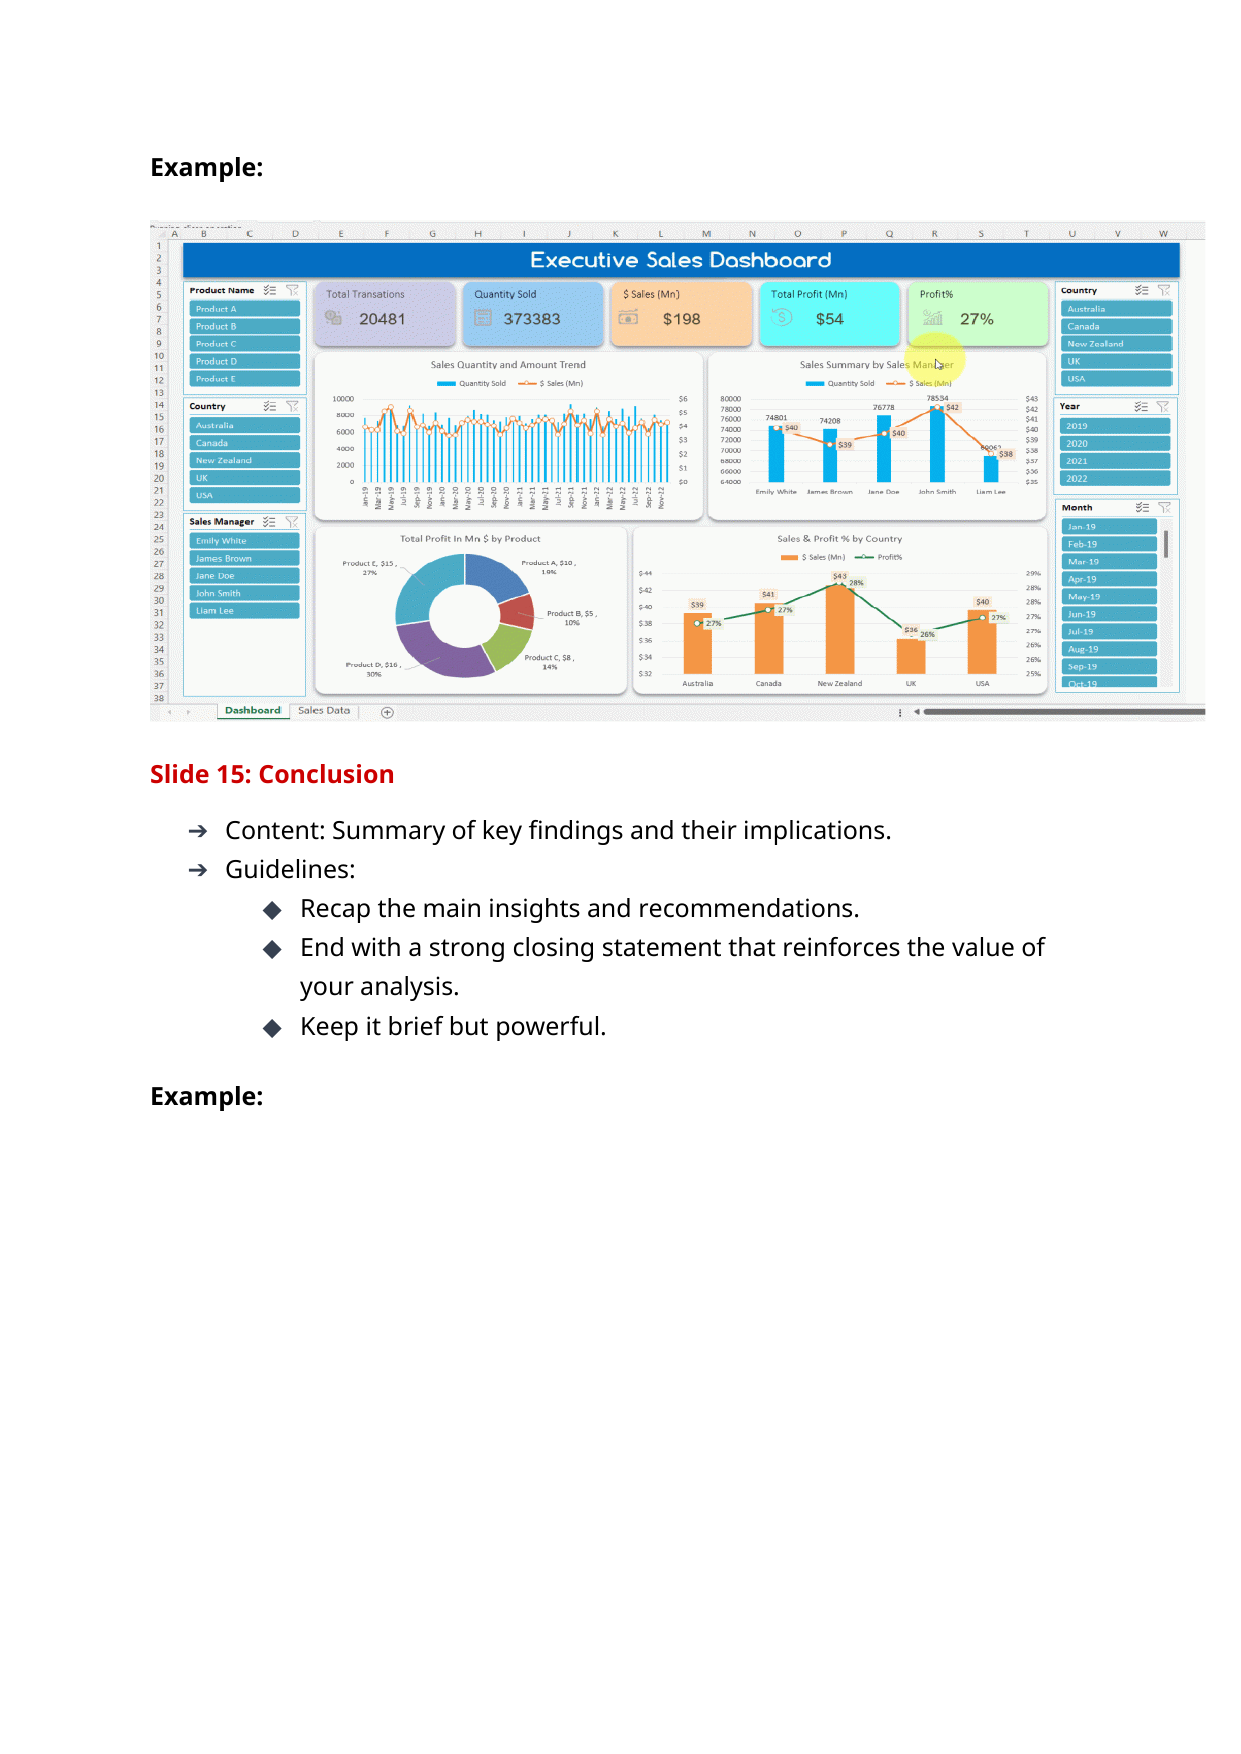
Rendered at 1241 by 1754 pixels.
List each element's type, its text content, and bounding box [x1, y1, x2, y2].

list End with a strong closing statement that reinforces the value of your analysis. [262, 930, 1090, 1003]
picture [150, 220, 1206, 722]
list Content: Summary of key findings and their implications. [187, 812, 1090, 846]
text Example: [150, 1078, 1090, 1113]
list Keep it brief but powerful. [262, 1008, 1090, 1042]
text Example: [150, 150, 1090, 184]
subtitle Slide 15: Conclusion [150, 757, 1090, 791]
list Guidelines: [187, 851, 1090, 886]
list Recap the main insights and recommendations. [262, 891, 1090, 925]
